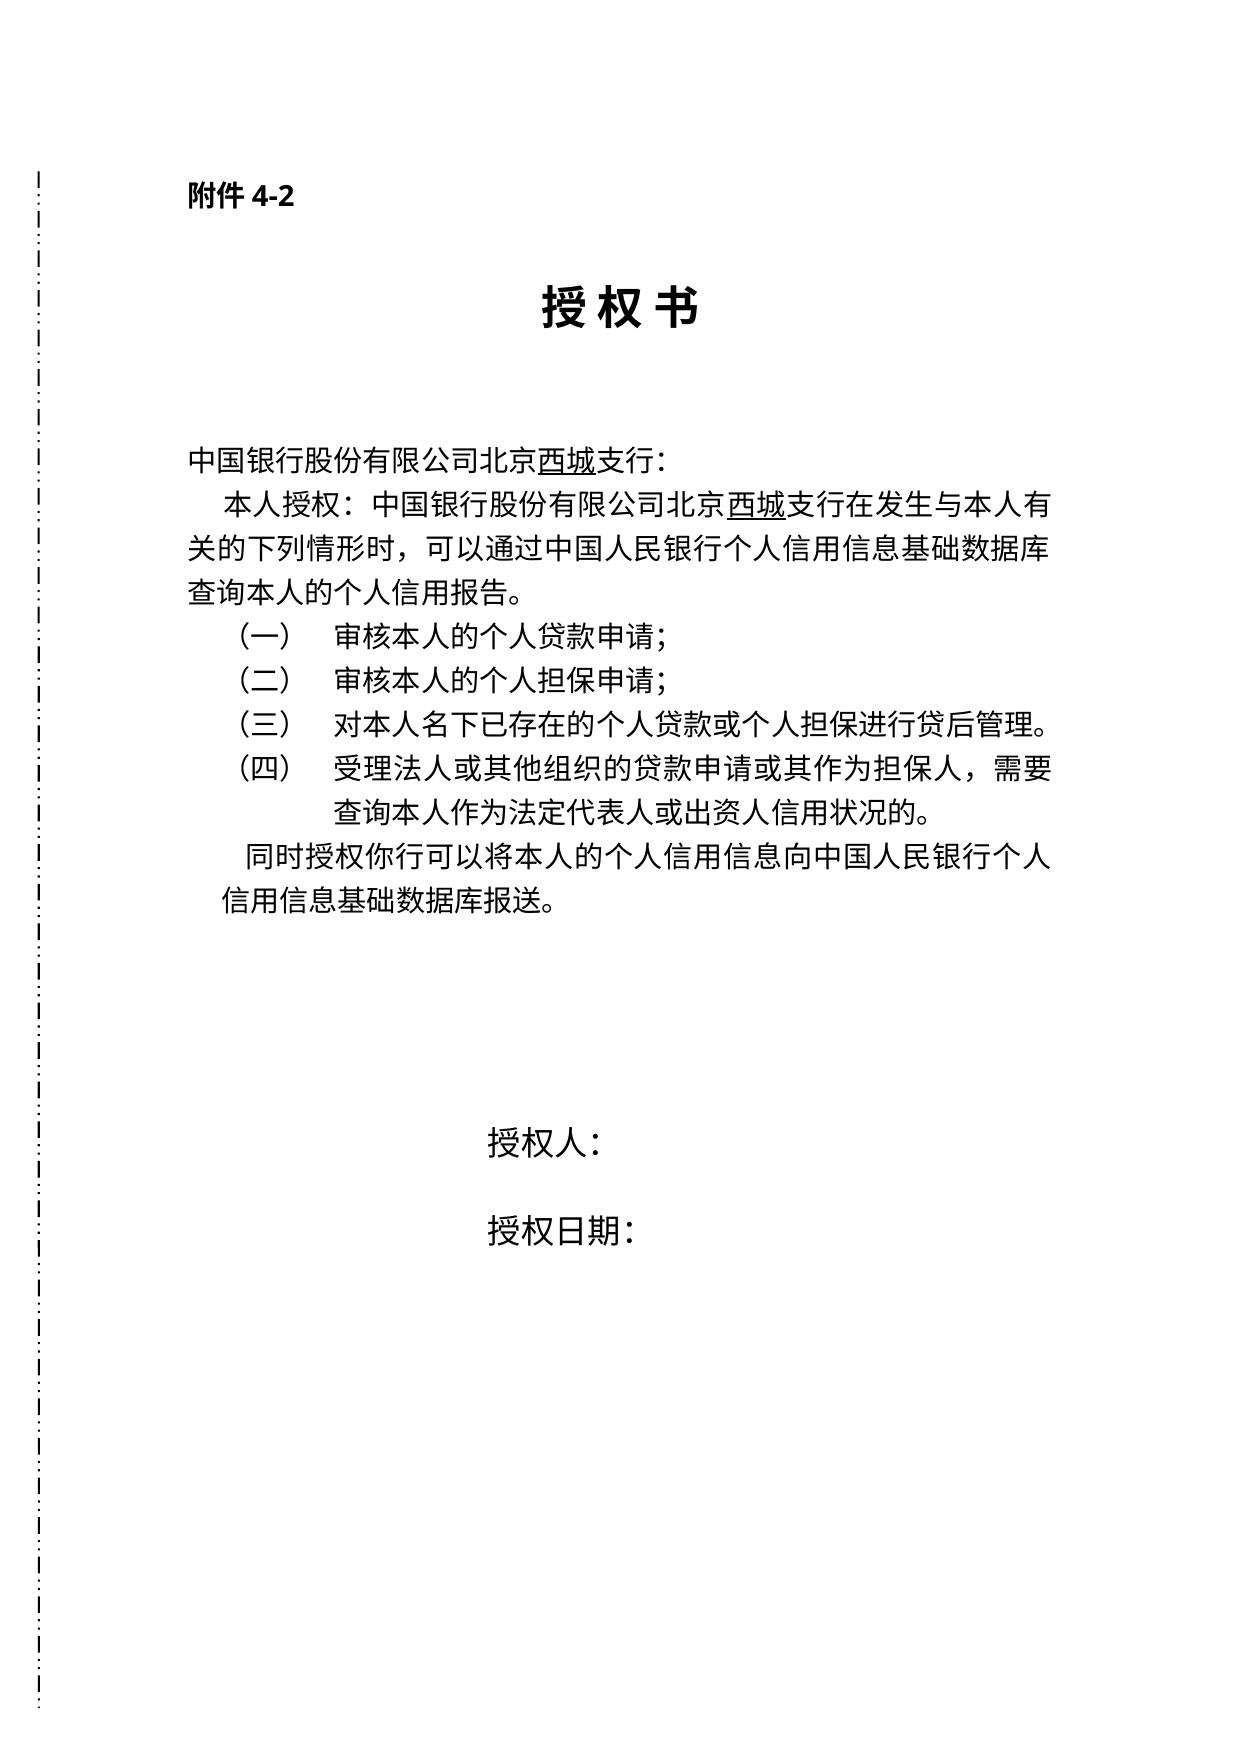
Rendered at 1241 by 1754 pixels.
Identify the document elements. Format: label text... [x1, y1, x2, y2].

list 对本人名下已存在的个人贷款或个人担保进行贷后管理。 [221, 701, 1053, 745]
text 授权人： [221, 1097, 1053, 1185]
list 受理法人或其他组织的贷款申请或其作为担保人，需要查询本人作为法定代表人或出资人信用状况的。 [221, 745, 1053, 833]
list 审核本人的个人担保申请； [221, 657, 1053, 701]
list 审核本人的个人贷款申请； [221, 613, 1053, 657]
text 同时授权你行可以将本人的个人信用信息向中国人民银行个人信用信息基础数据库报送。 [221, 833, 1053, 921]
text 授 权 书 [187, 260, 1053, 348]
text 中国银行股份有限公司北京西城支行： [187, 436, 1053, 480]
text 授权日期： [221, 1185, 1053, 1273]
text 附件4-2 [187, 172, 1053, 216]
text 本人授权：中国银行股份有限公司北京西城支行在发生与本人有关的下列情形时，可以通过中国人民银行个人信用信息基础数据库查询本人的个人信用报告。 [187, 480, 1053, 613]
